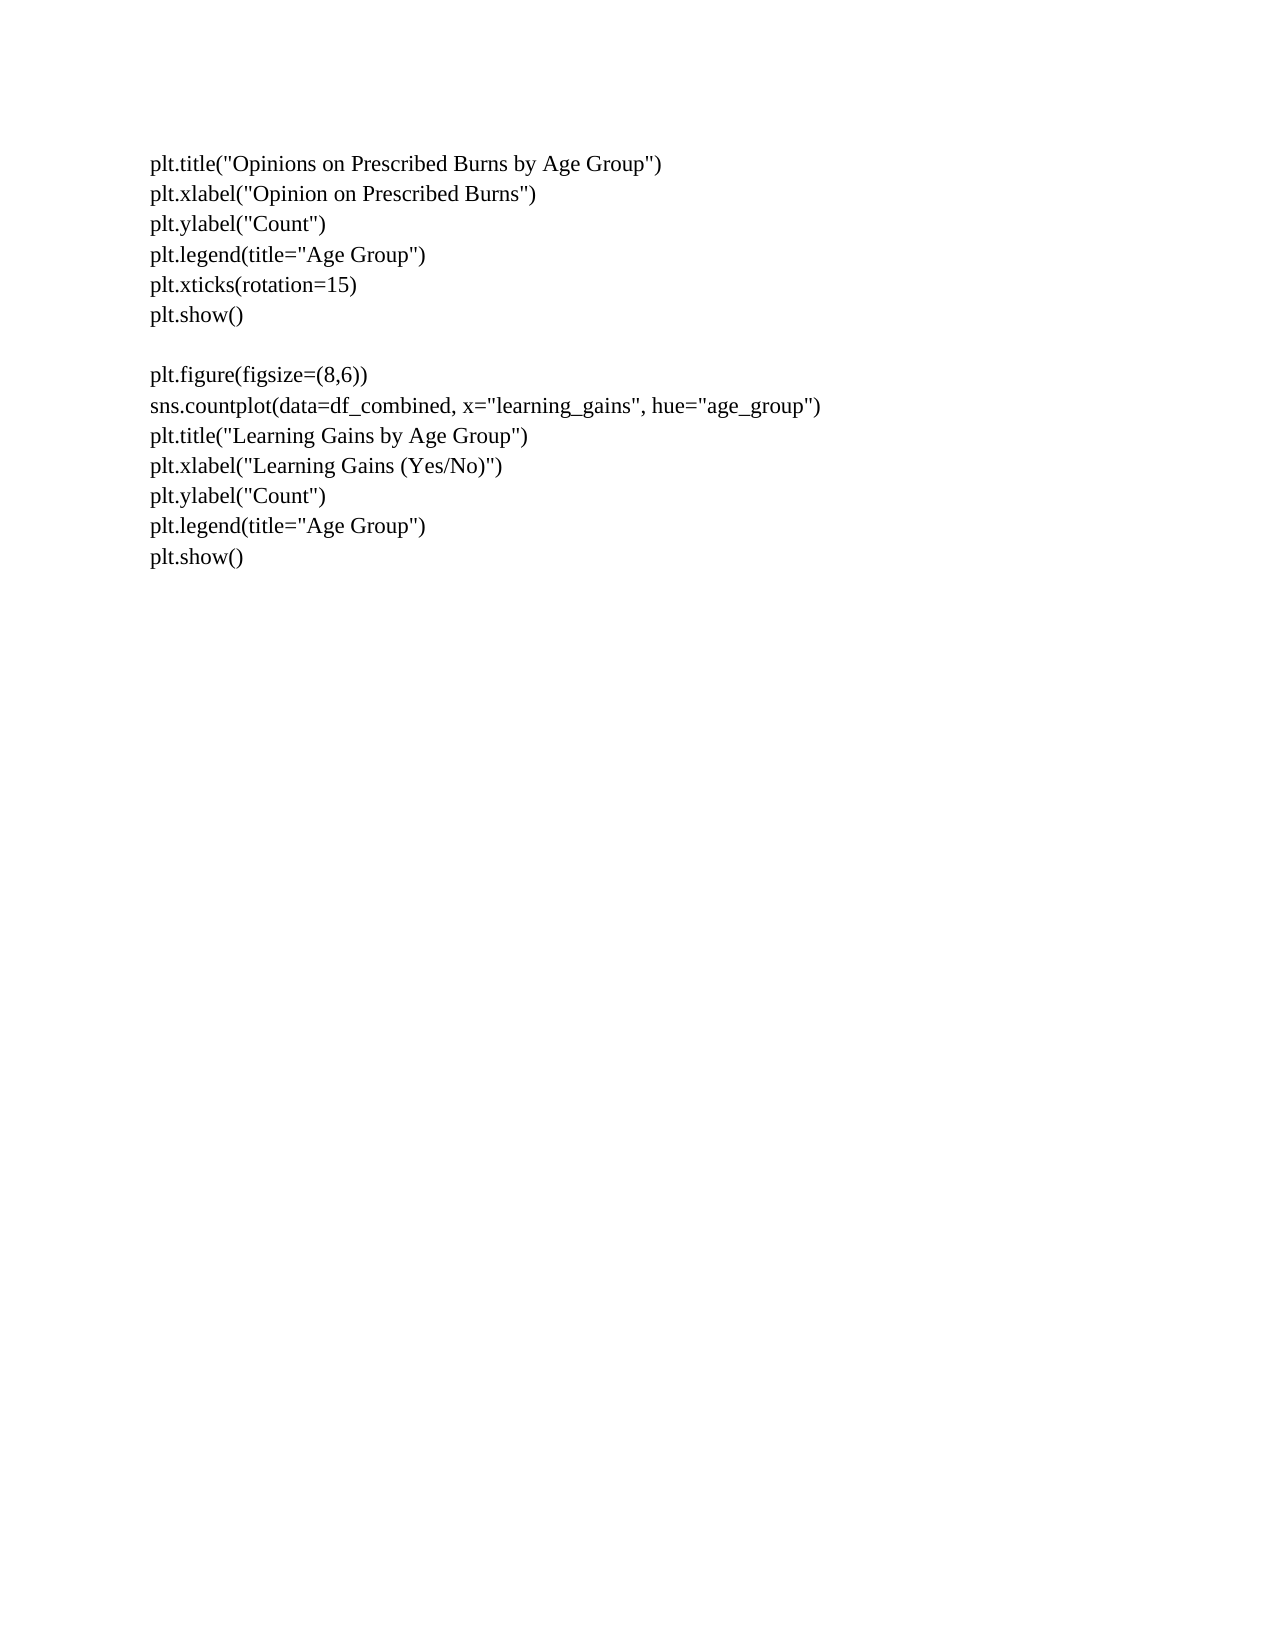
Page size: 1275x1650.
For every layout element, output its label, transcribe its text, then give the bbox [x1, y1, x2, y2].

text plt.figure(figsize=(8,6)) [150, 361, 1125, 388]
text plt.show() [150, 301, 1125, 327]
text plt.xlabel("Learning Gains (Yes/No)") [150, 452, 1125, 478]
text plt.show() [150, 543, 1125, 569]
text plt.xlabel("Opinion on Prescribed Burns") [150, 180, 1125, 207]
text plt.title("Learning Gains by Age Group") [150, 422, 1125, 448]
text plt.xticks(rotation=15) [150, 271, 1125, 297]
text plt.title("Opinions on Prescribed Burns by Age Group") [150, 150, 1125, 176]
text plt.ylabel("Count") [150, 482, 1125, 509]
text plt.legend(title="Age Group") [150, 241, 1125, 267]
text plt.ylabel("Count") [150, 210, 1125, 237]
text plt.legend(title="Age Group") [150, 512, 1125, 539]
text sns.countplot(data=df_combined, x="learning_gains", hue="age_group") [150, 392, 1125, 418]
